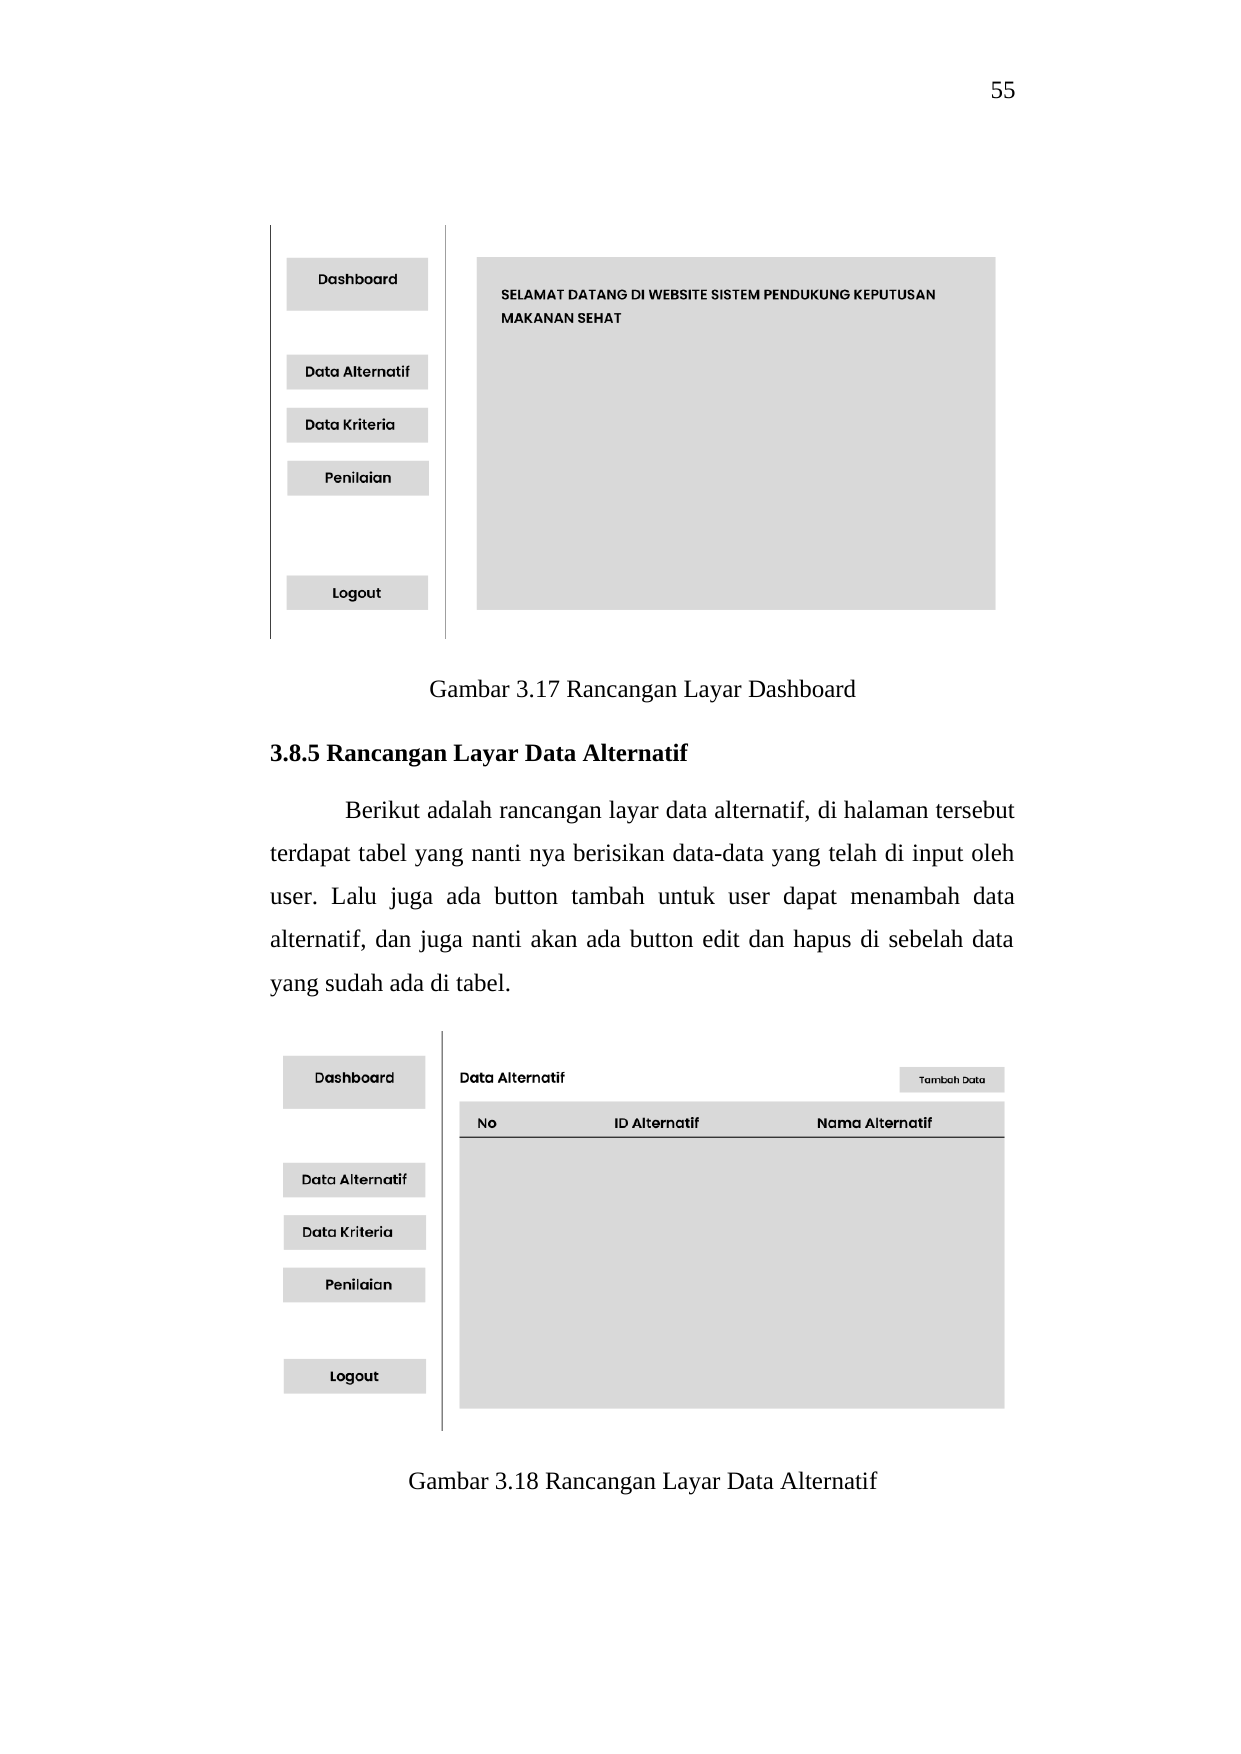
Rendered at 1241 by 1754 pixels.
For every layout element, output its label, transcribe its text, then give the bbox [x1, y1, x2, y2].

subtitle 3.8.5 Rancangan Layar Data Alternatif [270, 738, 1015, 766]
text Berikut adalah rancangan layar data alternatif, di halaman tersebut terdapat tabel yang nanti nya berisikan data-data yang telah di input oleh user. Lalu juga ada button tambah untuk user dapat menambah data alternatif, dan juga nanti akan ada button edit dan hapus di sebelah data yang sudah ada di tabel. [270, 795, 1015, 996]
text Gambar 3.18 Rancangan Layar Data Alternatif [270, 1466, 1015, 1495]
picture [270, 225, 1016, 639]
picture [270, 1031, 1016, 1431]
text Gambar 3.17 Rancangan Layar Dashboard [270, 674, 1015, 702]
